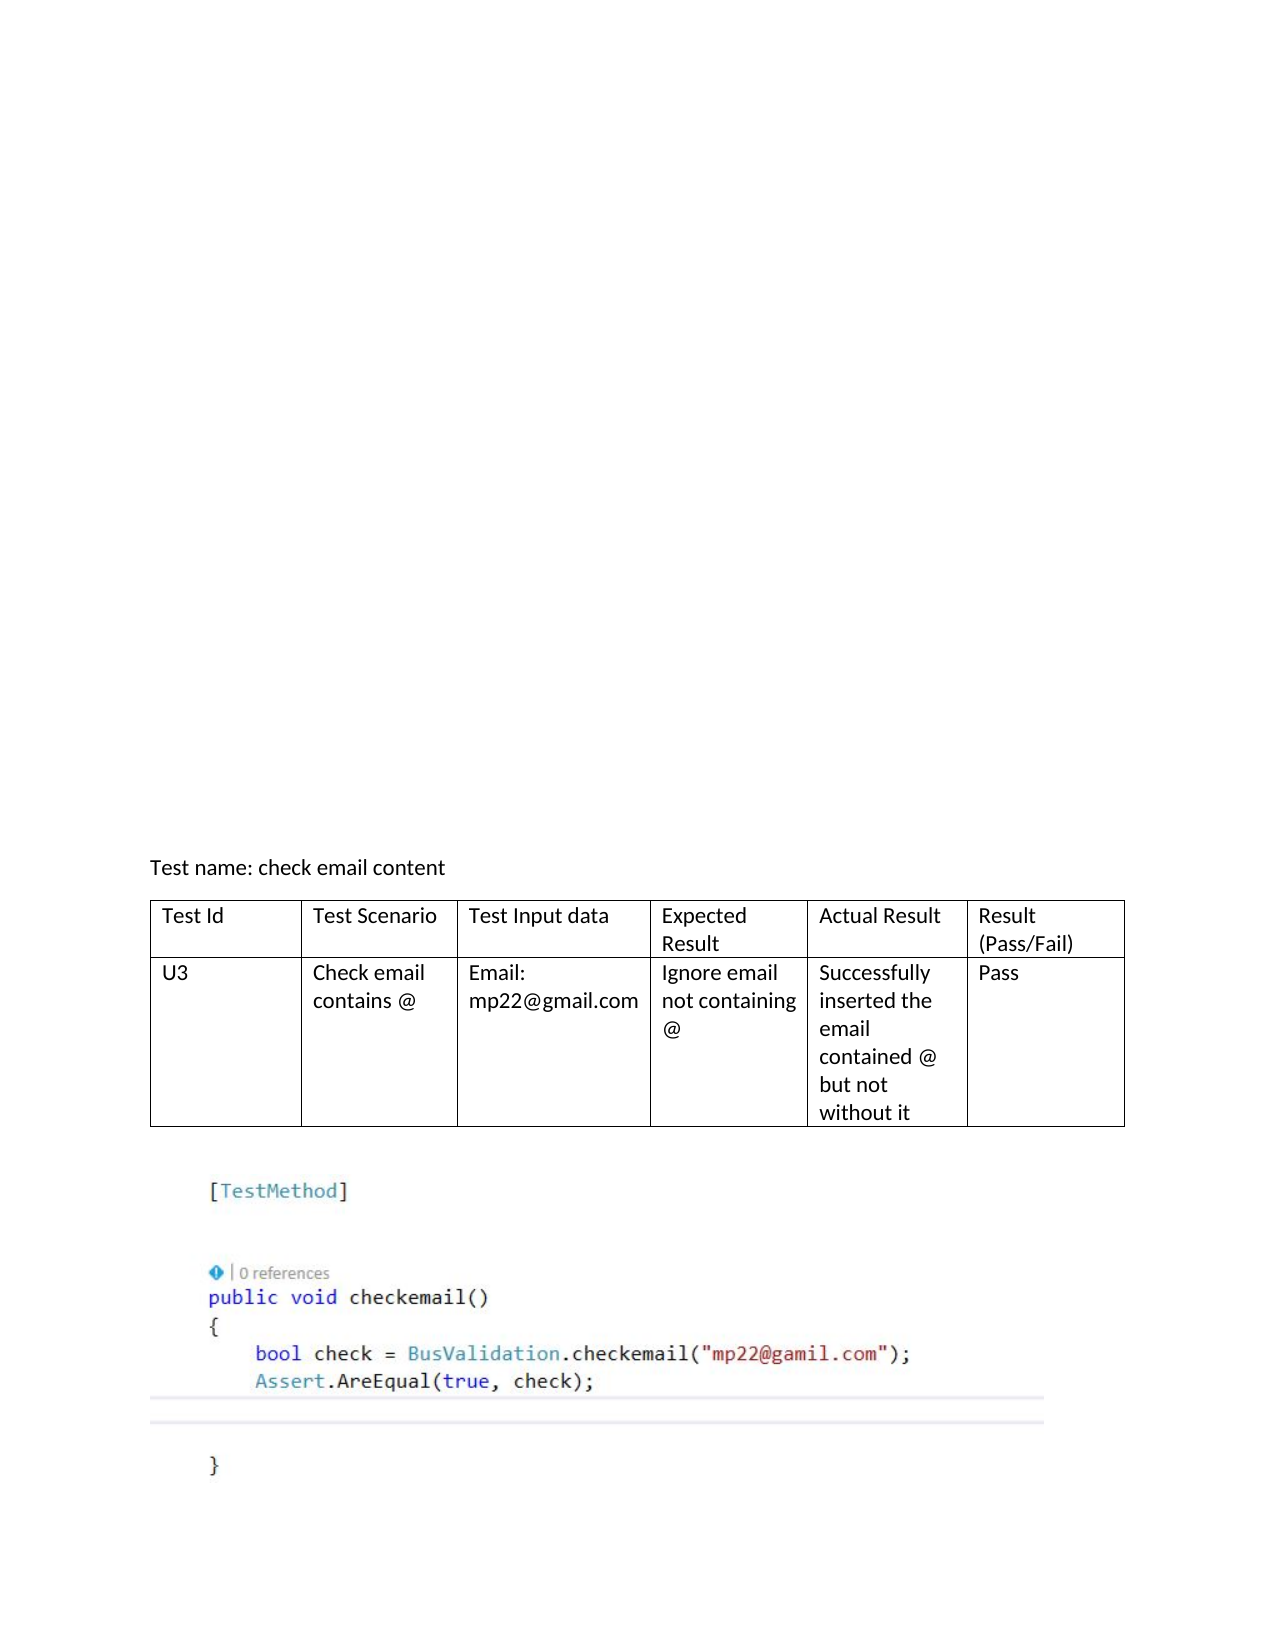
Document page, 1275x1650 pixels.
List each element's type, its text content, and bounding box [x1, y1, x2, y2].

picture [150, 1174, 1044, 1483]
table_header Test Scenario [302, 901, 457, 957]
table_cell Pass [968, 958, 1124, 1126]
table_header Actual Result [808, 901, 967, 957]
table_cell Email: mp22@gmail.com [458, 958, 650, 1126]
table_header Result (Pass/Fail) [968, 901, 1124, 957]
table_cell Successfully inserted the email contained @ but not without it [808, 958, 967, 1126]
table_header Expected Result [651, 901, 807, 957]
table_cell Check email contains @ [302, 958, 457, 1126]
table_cell U3 [151, 958, 301, 1126]
table_header Test Input data [458, 901, 650, 957]
text Test name: check email content [150, 853, 1125, 881]
table_cell Ignore email not containing @ [651, 958, 807, 1126]
table_header Test Id [151, 901, 301, 957]
